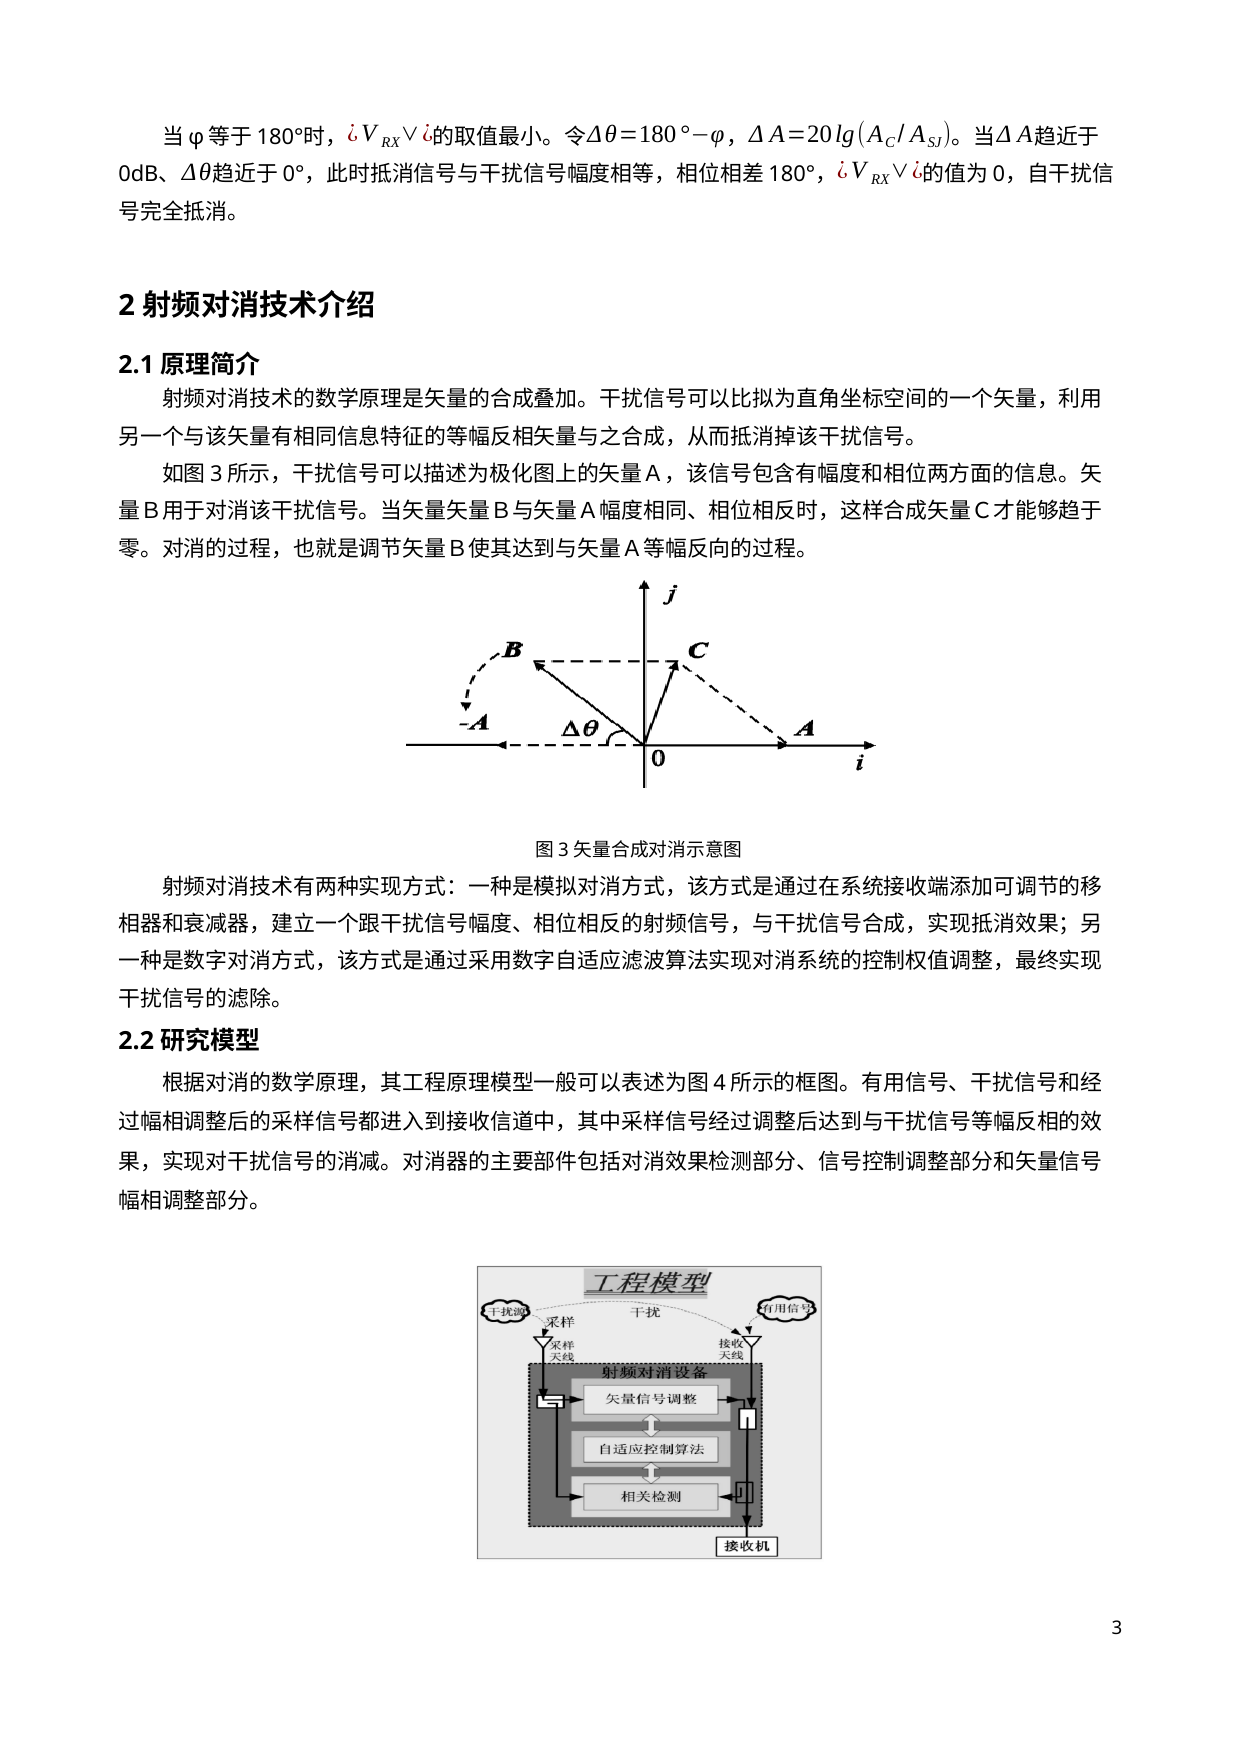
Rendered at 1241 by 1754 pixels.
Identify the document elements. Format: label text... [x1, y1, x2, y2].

subtitle 2.2 研究模型 [118, 1017, 1122, 1057]
text 当φ等于180°时，的取值最小。令，。当趋近于0dB、趋近于0°，此时抵消信号与干扰信号幅度相等，相位相差180°，的值为0，自干扰信号完全抵消。 [118, 119, 1122, 226]
text 2 射频对消技术介绍 [118, 270, 1122, 335]
text 根据对消的数学原理，其工程原理模型一般可以表述为图4所示的框图。有用信号、干扰信号和经过幅相调整后的采样信号都进入到接收信道中，其中采样信号经过调整后达到与干扰信号等幅反相的效果，实现对干扰信号的消减。对消器的主要部件包括对消效果检测部分、信号控制调整部分和矢量信号幅相调整部分。 [118, 1057, 1122, 1215]
picture [408, 1252, 882, 1572]
picture [389, 567, 895, 802]
subtitle 2.1 原理简介 [118, 341, 1122, 381]
text 射频对消技术有两种实现方式：一种是模拟对消方式，该方式是通过在系统接收端添加可调节的移相器和衰减器，建立一个跟干扰信号幅度、相位相反的射频信号，与干扰信号合成，实现抵消效果；另一种是数字对消方式，该方式是通过采用数字自适应滤波算法实现对消系统的控制权值调整，最终实现干扰信号的滤除。 [118, 868, 1116, 1013]
text 图3 矢量合成对消示意图 [118, 832, 1122, 864]
text 如图3所示，干扰信号可以描述为极化图上的矢量Ａ，该信号包含有幅度和相位两方面的信息。矢量Ｂ用于对消该干扰信号。当矢量矢量Ｂ与矢量Ａ幅度相同、相位相反时，这样合成矢量Ｃ才能够趋于零。对消的过程，也就是调节矢量Ｂ使其达到与矢量Ａ等幅反向的过程。 [118, 456, 1122, 563]
text 射频对消技术的数学原理是矢量的合成叠加。干扰信号可以比拟为直角坐标空间的一个矢量，利用另一个与该矢量有相同信息特征的等幅反相矢量与之合成，从而抵消掉该干扰信号。 [118, 381, 1122, 451]
